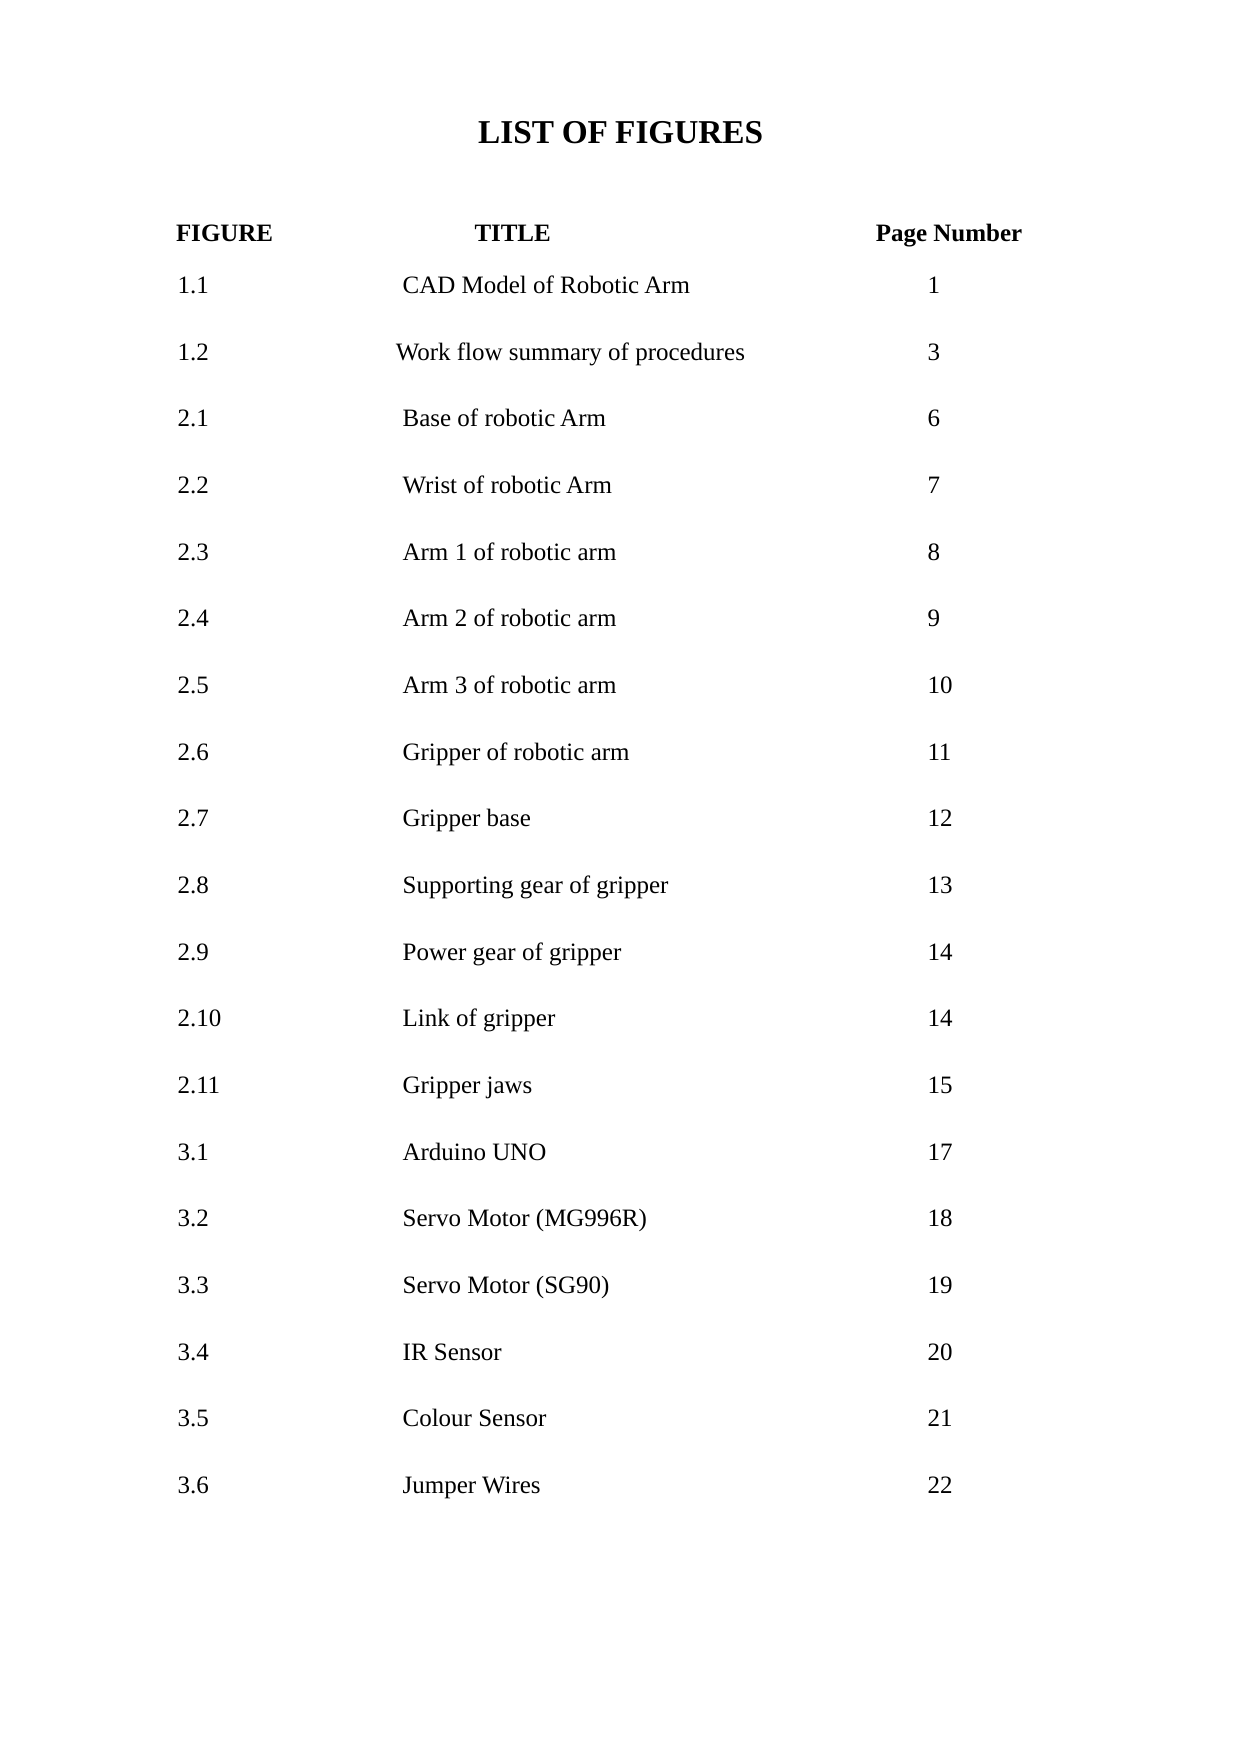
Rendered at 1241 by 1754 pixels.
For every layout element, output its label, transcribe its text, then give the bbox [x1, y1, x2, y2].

text 2.5 Arm 3 of robotic arm 10 [177, 670, 1050, 699]
text 2.3 Arm 1 of robotic arm 8 [177, 537, 1050, 566]
text 2.6 Gripper of robotic arm 11 [177, 737, 1050, 766]
text 2.11 Gripper jaws 15 [177, 1070, 1050, 1099]
text 3.1 Arduino UNO 17 [177, 1137, 1050, 1166]
text 3.4 IR Sensor 20 [177, 1337, 1050, 1366]
text 2.4 Arm 2 of robotic arm 9 [177, 603, 1050, 632]
text 2.7 Gripper base 12 [177, 803, 1050, 832]
text 2.8 Supporting gear of gripper 13 [177, 870, 1050, 899]
subtitle LIST OF FIGURES [291, 112, 950, 150]
text 1.2 Work flow summary of procedures 3 [177, 337, 1050, 366]
text 3.5 Colour Sensor 21 [177, 1403, 1050, 1432]
text 3.6 Jumper Wires 22 [177, 1470, 1050, 1499]
text 2.2 Wrist of robotic Arm 7 [177, 470, 1050, 499]
text 3.3 Servo Motor (SG90) 19 [177, 1270, 1050, 1299]
text 2.10 Link of gripper 14 [177, 1003, 1050, 1032]
subtitle FIGURE TITLE Page Number [176, 218, 1063, 247]
text 1.1 CAD Model of Robotic Arm 1 [177, 270, 1050, 299]
text 2.9 Power gear of gripper 14 [177, 937, 1050, 966]
text 3.2 Servo Motor (MG996R) 18 [177, 1203, 1050, 1232]
text 2.1 Base of robotic Arm 6 [177, 403, 1050, 432]
